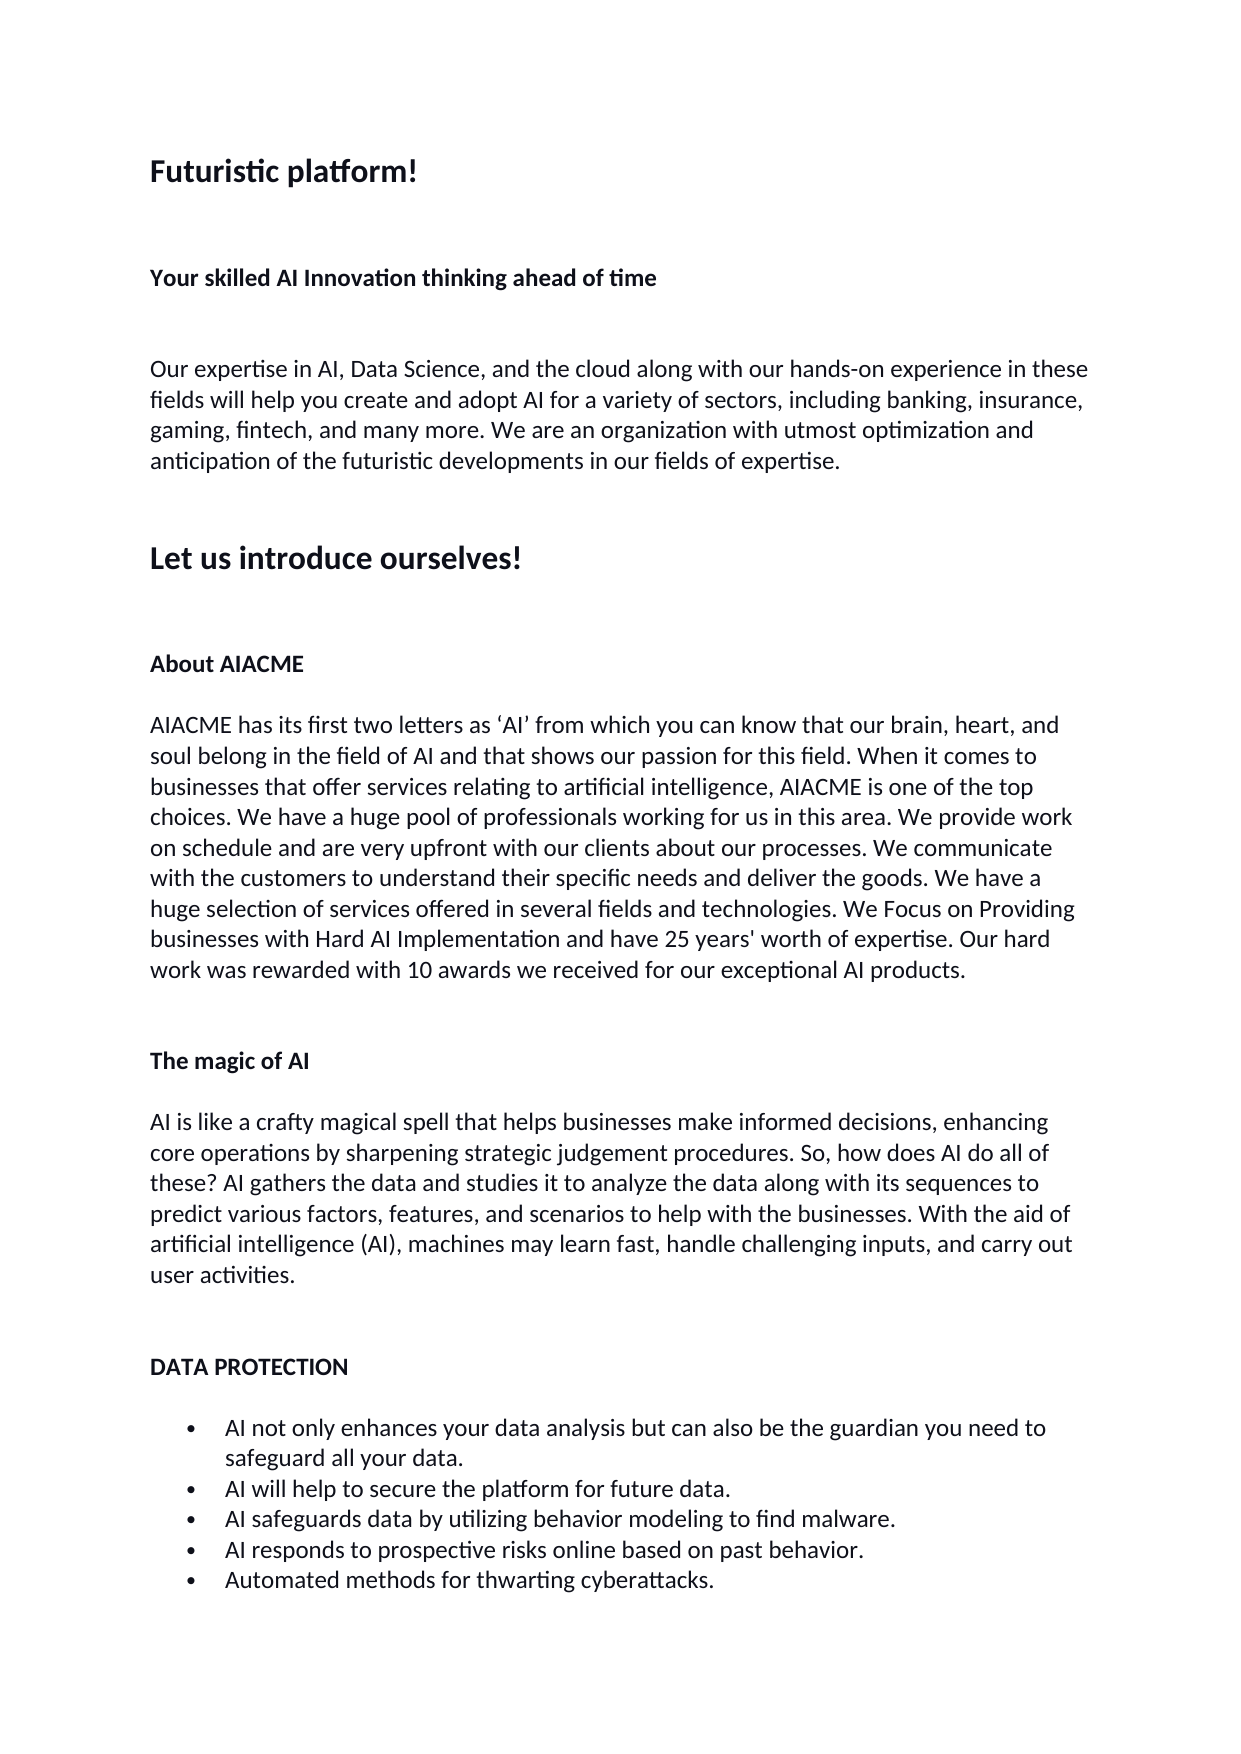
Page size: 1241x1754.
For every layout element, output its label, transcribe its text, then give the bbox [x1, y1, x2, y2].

text Our expertise in AI, Data Science, and the cloud along with our hands-on experience in these fields will help you create and adopt AI for a variety of sectors, including banking, insurance, gaming, fintech, and many more. We are an organization with utmost optimization and anticipation of the futuristic developments in our fields of expertise. [150, 353, 1090, 476]
text Your skilled AI Innovation thinking ahead of time [150, 262, 1090, 292]
text Futuristic platform! [150, 150, 1090, 191]
list Automated methods for thwarting cyberattacks. [187, 1564, 1090, 1595]
list AI not only enhances your data analysis but can also be the guardian you need to safeguard all your data. [187, 1412, 1090, 1473]
text AI is like a crafty magical spell that helps businesses make informed decisions, enhancing core operations by sharpening strategic judgement procedures. So, how does AI do all of these? AI gathers the data and studies it to analyze the data along with its sequences to predict various factors, features, and scenarios to help with the businesses. With the aid of artificial intelligence (AI), machines may learn fast, handle challenging inputs, and carry out user activities. [150, 1106, 1090, 1289]
text The magic of AI [150, 1045, 1090, 1076]
text DATA PROTECTION [150, 1351, 1090, 1381]
text About AIACME [150, 649, 1090, 679]
list AI responds to prospective risks online based on past behavior. [187, 1534, 1090, 1564]
list AI will help to secure the platform for future data. [187, 1473, 1090, 1503]
list AI safeguards data by utilizing behavior modeling to find malware. [187, 1503, 1090, 1534]
text Let us introduce ourselves! [150, 537, 1090, 577]
text AIACME has its first two letters as ‘AI’ from which you can know that our brain, heart, and soul belong in the field of AI and that shows our passion for this field. When it comes to businesses that offer services relating to artificial intelligence, AIACME is one of the top choices. We have a huge pool of professionals working for us in this area. We provide work on schedule and are very upfront with our clients about our processes. We communicate with the customers to understand their specific needs and deliver the goods. We have a huge selection of services offered in several fields and technologies. We Focus on Providing businesses with Hard AI Implementation and have 25 years' worth of expertise. Our hard work was rewarded with 10 awards we received for our exceptional AI products. [150, 710, 1090, 984]
